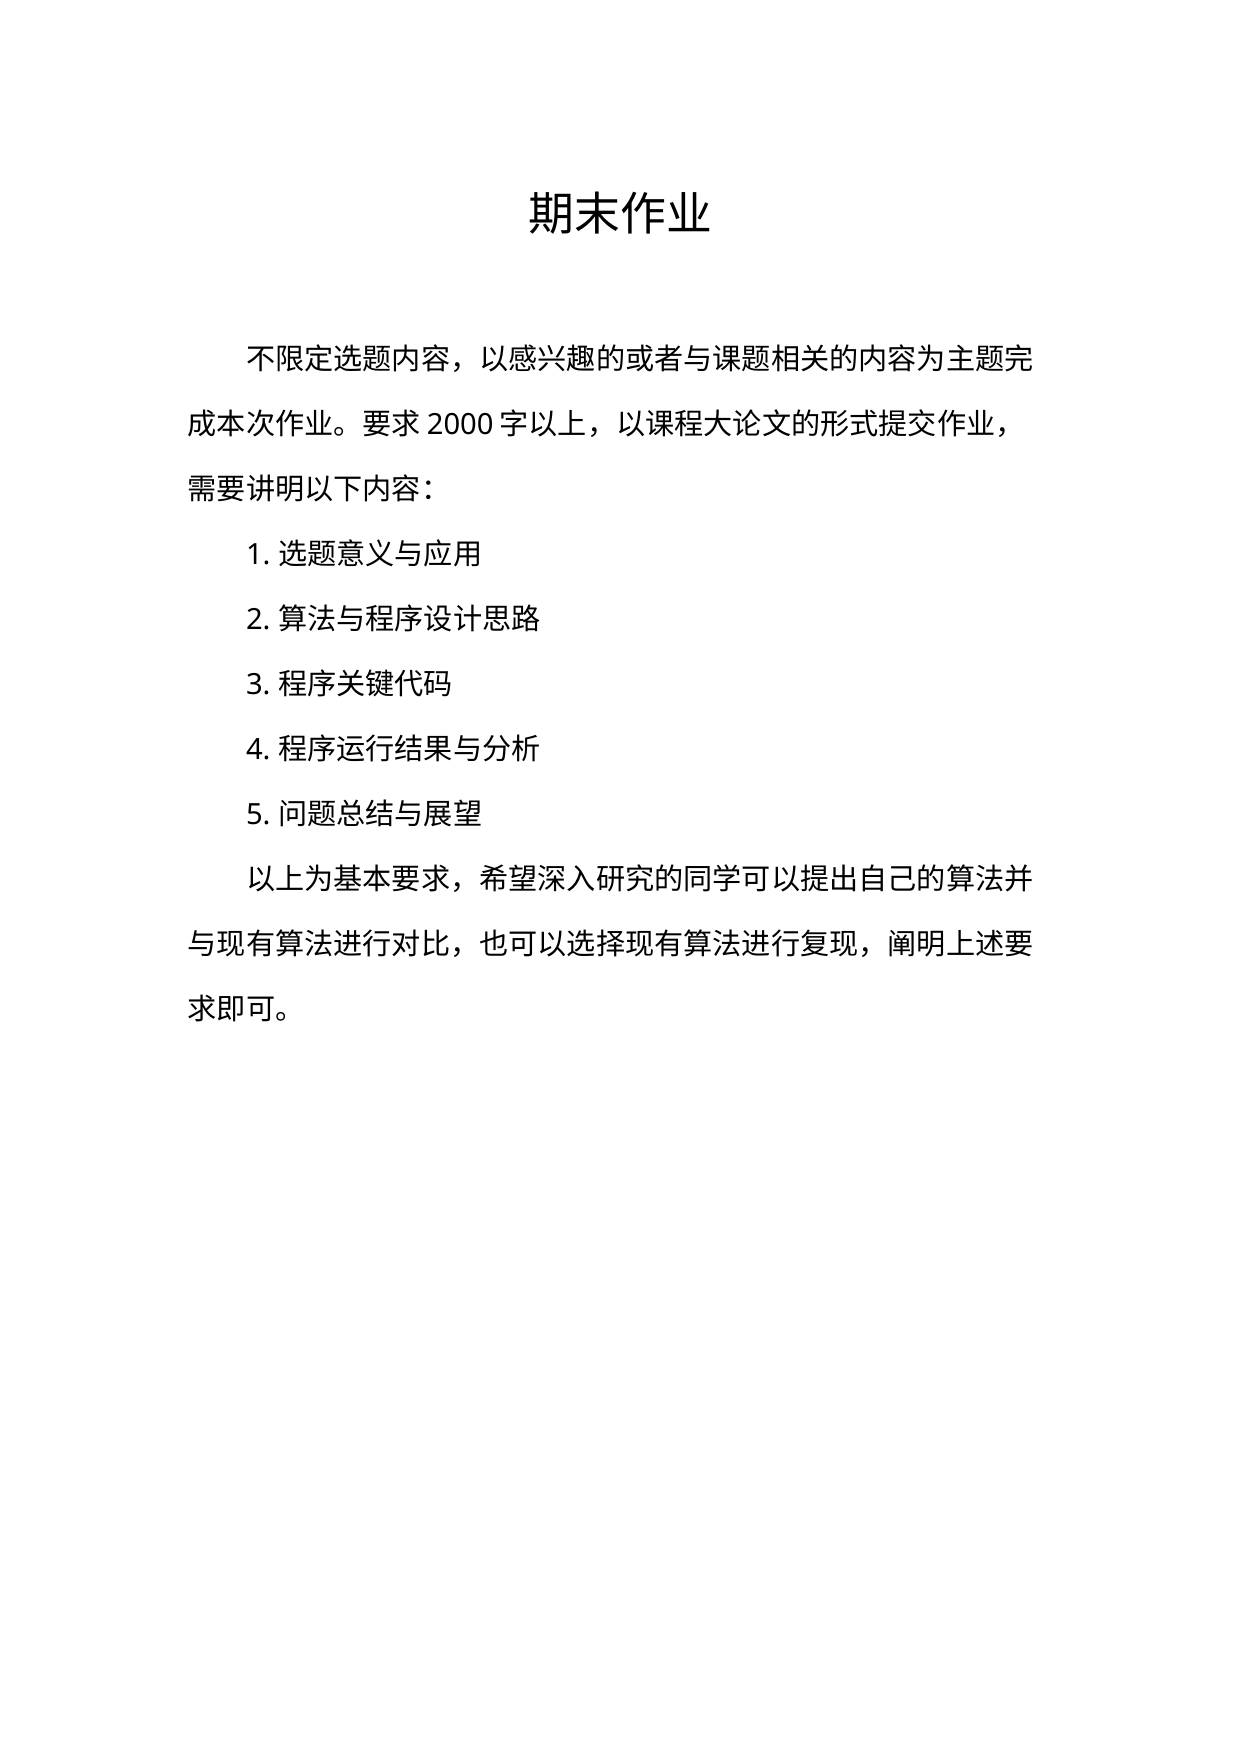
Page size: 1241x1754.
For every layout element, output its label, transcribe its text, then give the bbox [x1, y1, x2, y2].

text 3. 程序关键代码 [187, 649, 1053, 714]
text 2. 算法与程序设计思路 [187, 584, 1053, 649]
text 5. 问题总结与展望 [187, 779, 1053, 844]
text 期末作业 [187, 162, 1053, 259]
text 1. 选题意义与应用 [187, 519, 1053, 584]
text 以上为基本要求，希望深入研究的同学可以提出自己的算法并与现有算法进行对比，也可以选择现有算法进行复现，阐明上述要求即可。 [187, 844, 1053, 1039]
text 4. 程序运行结果与分析 [187, 714, 1053, 779]
text 不限定选题内容，以感兴趣的或者与课题相关的内容为主题完成本次作业。要求2000字以上，以课程大论文的形式提交作业，需要讲明以下内容： [187, 324, 1053, 519]
